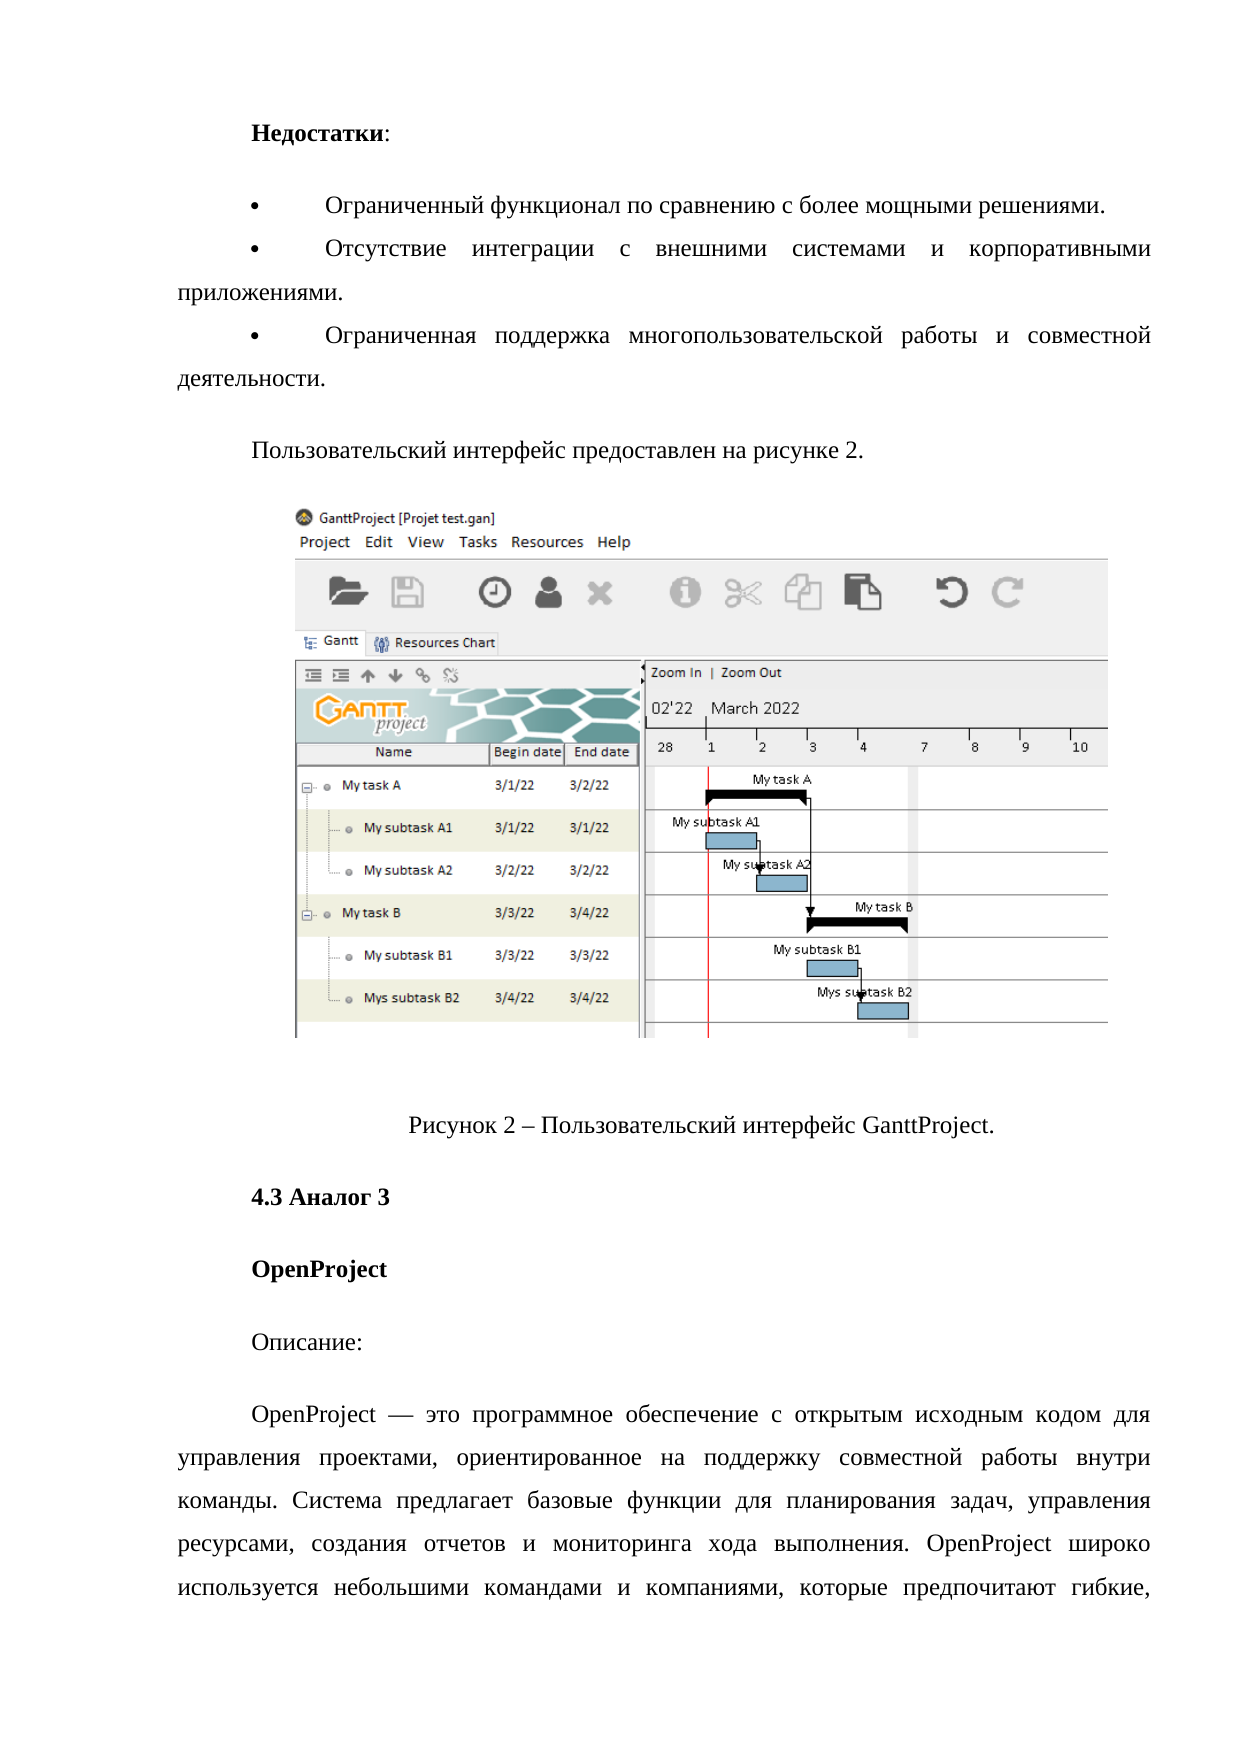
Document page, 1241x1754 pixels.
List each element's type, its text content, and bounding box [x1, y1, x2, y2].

subtitle 4.3 Аналог 3 [177, 1182, 1152, 1211]
text OpenProject [177, 1254, 1152, 1283]
text Рисунок 2 – Пользовательский интерфейс GanttProject. [177, 1110, 1152, 1139]
text Пользовательский интерфейс предоставлен на рисунке 2. [177, 435, 1152, 464]
list Ограниченная поддержка многопользовательской работы и совместной деятельности. [177, 320, 1152, 392]
list Ограниченный функционал по сравнению с более мощными решениями. [177, 190, 1152, 219]
text Недостатки: [177, 118, 1152, 147]
list Отсутствие интеграции с внешними системами и корпоративными приложениями. [177, 233, 1152, 305]
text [177, 1399, 1152, 1600]
picture [295, 507, 1108, 1038]
text Описание: [177, 1327, 1152, 1356]
